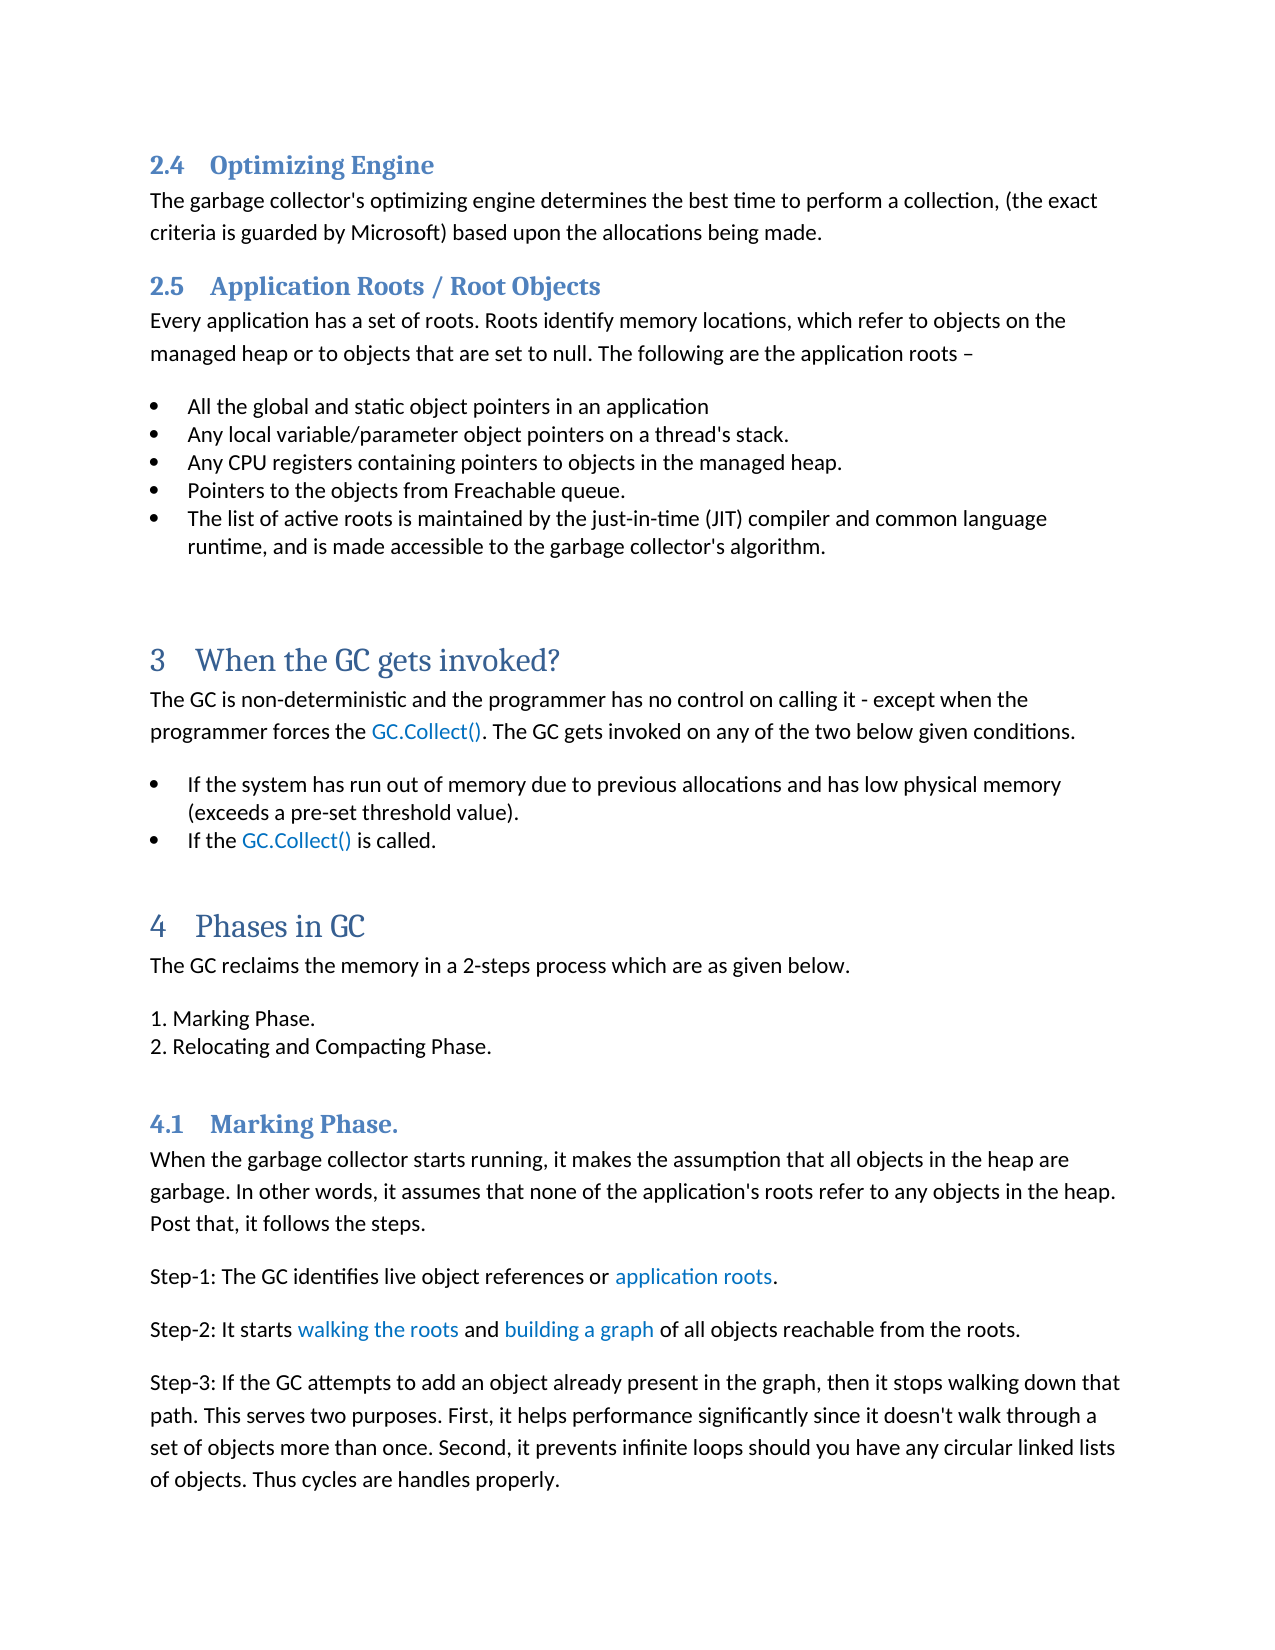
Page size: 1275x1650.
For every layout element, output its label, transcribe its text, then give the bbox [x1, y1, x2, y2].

list Any local variable/parameter object pointers on a thread's stack. [150, 420, 1125, 448]
text Step-3: If the GC attempts to add an object already present in the graph, then it stops walking down that path. This serves two purposes. First, it helps performance significantly since it doesn't walk through a set of objects more than once. Second, it prevents infinite loops should you have any circular linked lists of objects. Thus cycles are handles properly. [150, 1368, 1125, 1493]
list Any CPU registers containing pointers to objects in the managed heap. [150, 448, 1125, 476]
text The garbage collector's optimizing engine determines the best time to perform a collection, (the exact criteria is guarded by Microsoft) based upon the allocations being made. [150, 186, 1125, 246]
subtitle Marking Phase. [150, 1109, 1125, 1141]
text Step-2: It starts walking the roots and building a graph of all objects reachable from the roots. [150, 1316, 1125, 1343]
list Pointers to the objects from Freachable queue. [150, 476, 1125, 504]
list All the global and static object pointers in an application [150, 392, 1125, 420]
text 1. Marking Phase. [150, 1004, 1125, 1032]
subtitle When the GC gets invoked? [150, 641, 1125, 679]
list The list of active roots is maintained by the just-in-time (JIT) compiler and common language runtime, and is made accessible to the garbage collector's algorithm. [150, 504, 1125, 560]
text Every application has a set of roots. Roots identify memory locations, which refer to objects on the managed heap or to objects that are set to null. The following are the application roots – [150, 307, 1125, 367]
text The GC is non-deterministic and the programmer has no control on calling it - except when the programmer forces the GC.Collect(). The GC gets invoked on any of the two below given conditions. [150, 685, 1125, 745]
list If the GC.Collect() is called. [150, 826, 1125, 854]
text 2. Relocating and Compacting Phase. [150, 1032, 1125, 1061]
text Step-1: The GC identifies live object references or application roots. [150, 1262, 1125, 1291]
text The GC reclaims the memory in a 2-steps process which are as given below. [150, 951, 1125, 979]
subtitle Application Roots / Root Objects [150, 271, 1125, 302]
list If the system has run out of memory due to previous allocations and has low physical memory (exceeds a pre-set threshold value). [150, 770, 1125, 826]
subtitle Optimizing Engine [150, 150, 1125, 181]
text When the garbage collector starts running, it makes the assumption that all objects in the heap are garbage. In other words, it assumes that none of the application's roots refer to any objects in the heap. Post that, it follows the steps. [150, 1145, 1125, 1237]
subtitle Phases in GC [150, 907, 1125, 946]
